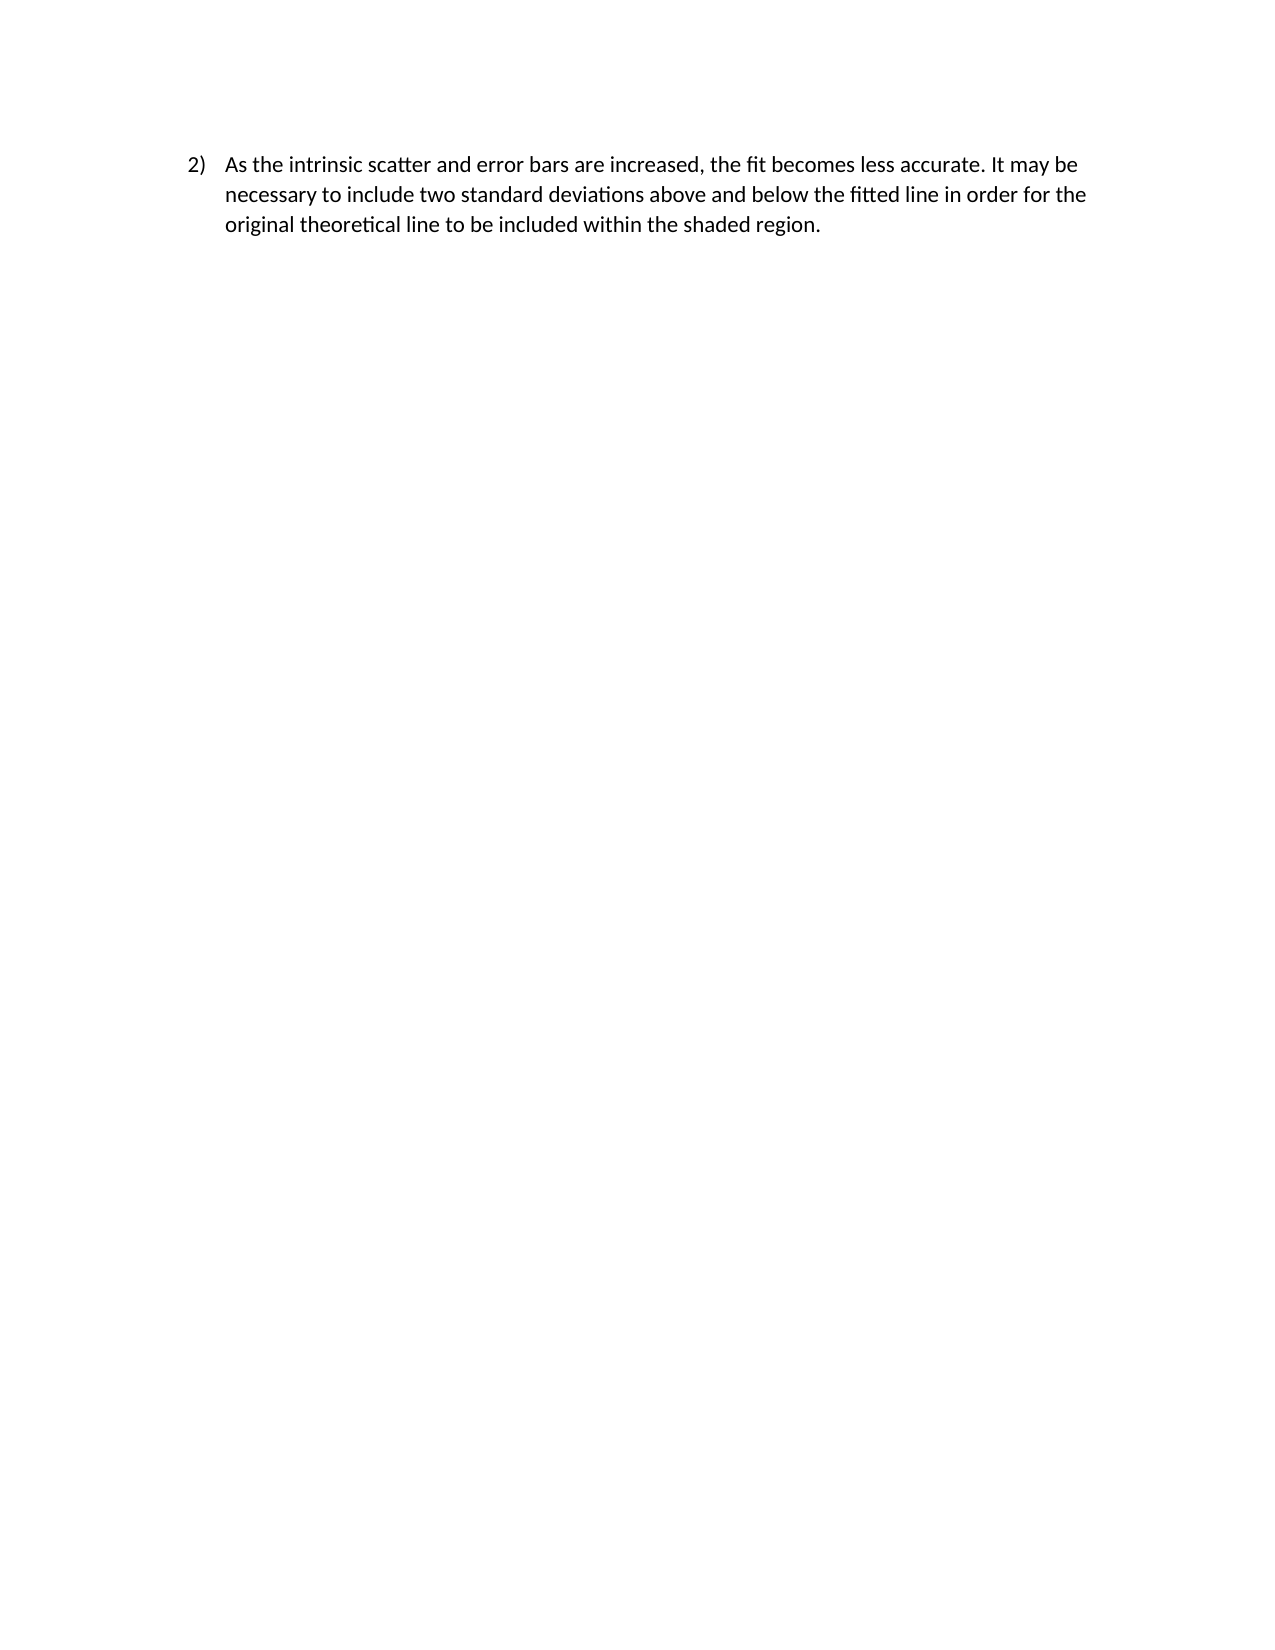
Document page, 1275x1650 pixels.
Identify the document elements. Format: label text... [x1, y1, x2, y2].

list As the intrinsic scatter and error bars are increased, the fit becomes less accurate. It may be necessary to include two standard deviations above and below the fitted line in order for the original theoretical line to be included within the shaded region. [187, 150, 1125, 238]
